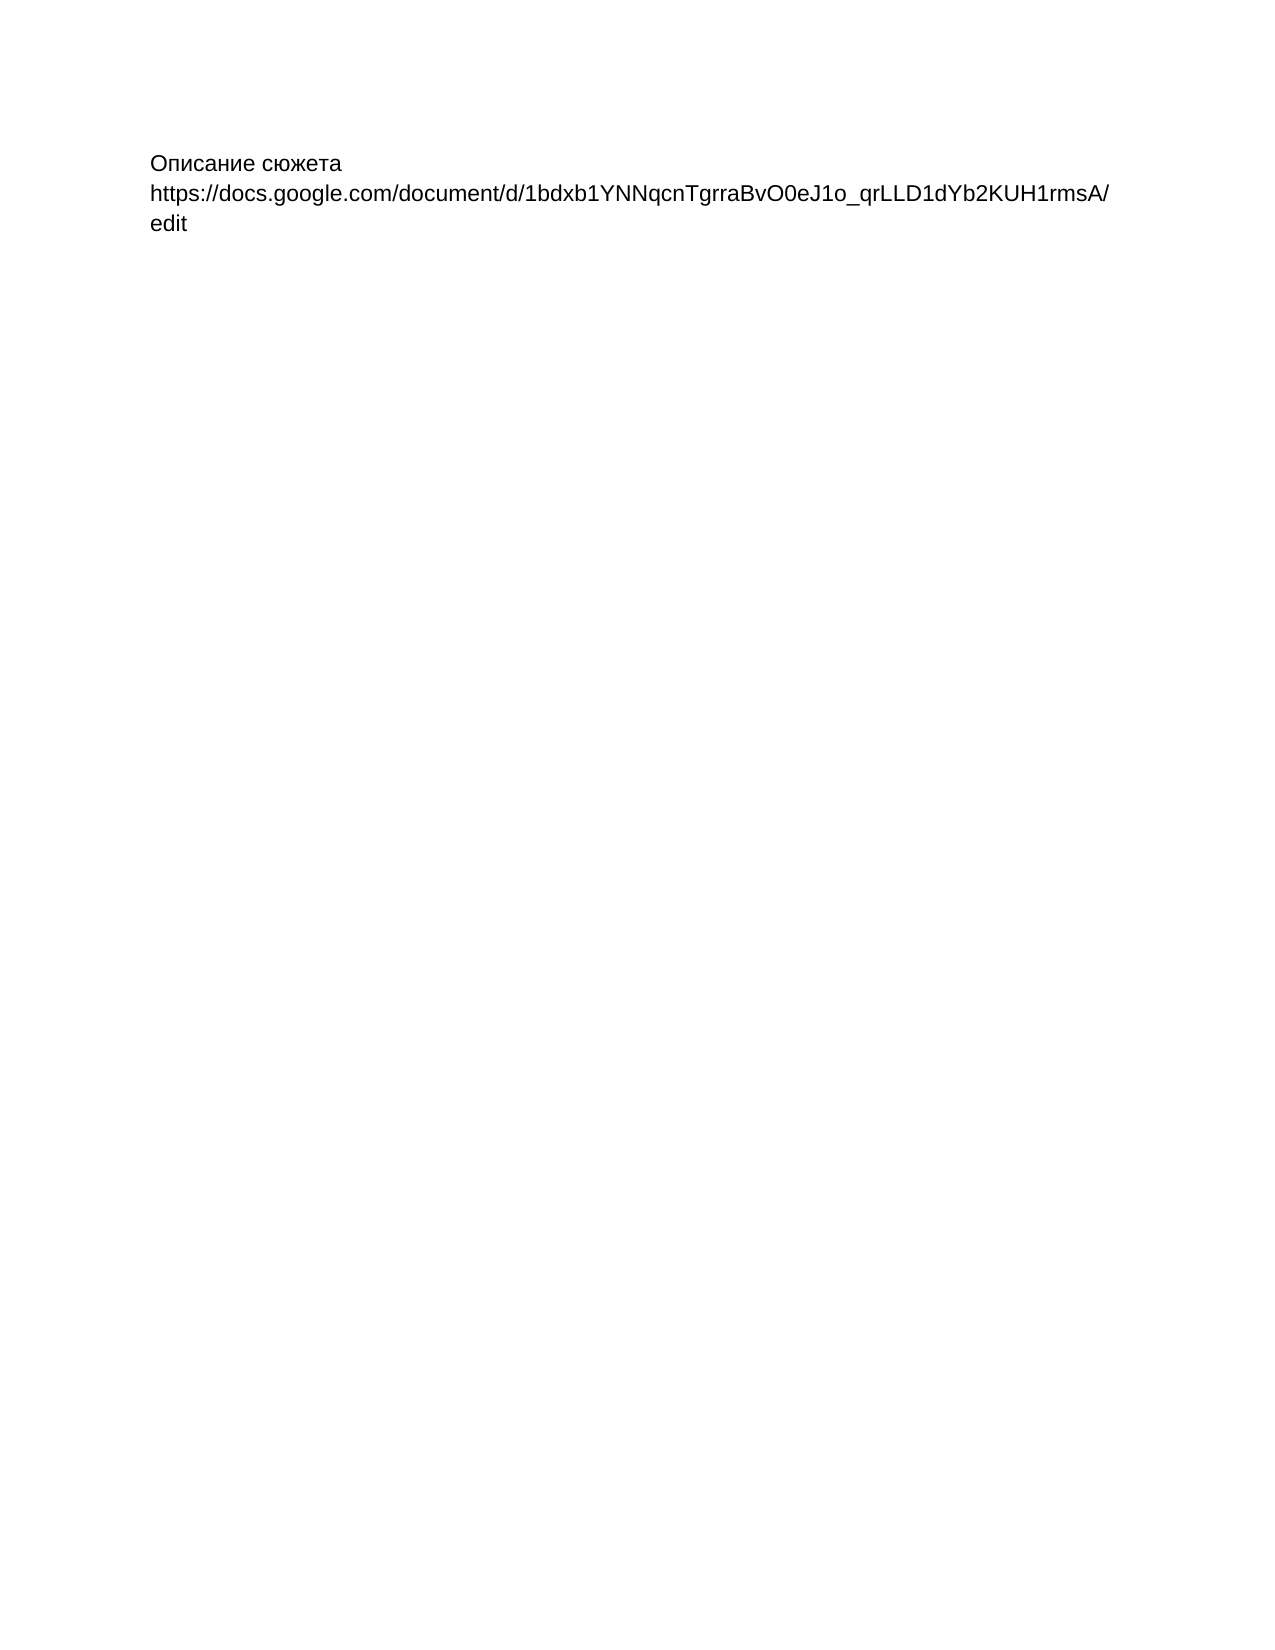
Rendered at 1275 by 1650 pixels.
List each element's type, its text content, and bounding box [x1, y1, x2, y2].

text https://docs.google.com/document/d/1bdxb1YNNqcnTgrraBvO0eJ1o_qrLLD1dYb2KUH1rmsA/edit [150, 180, 1125, 237]
text Описание сюжета [150, 150, 1125, 176]
